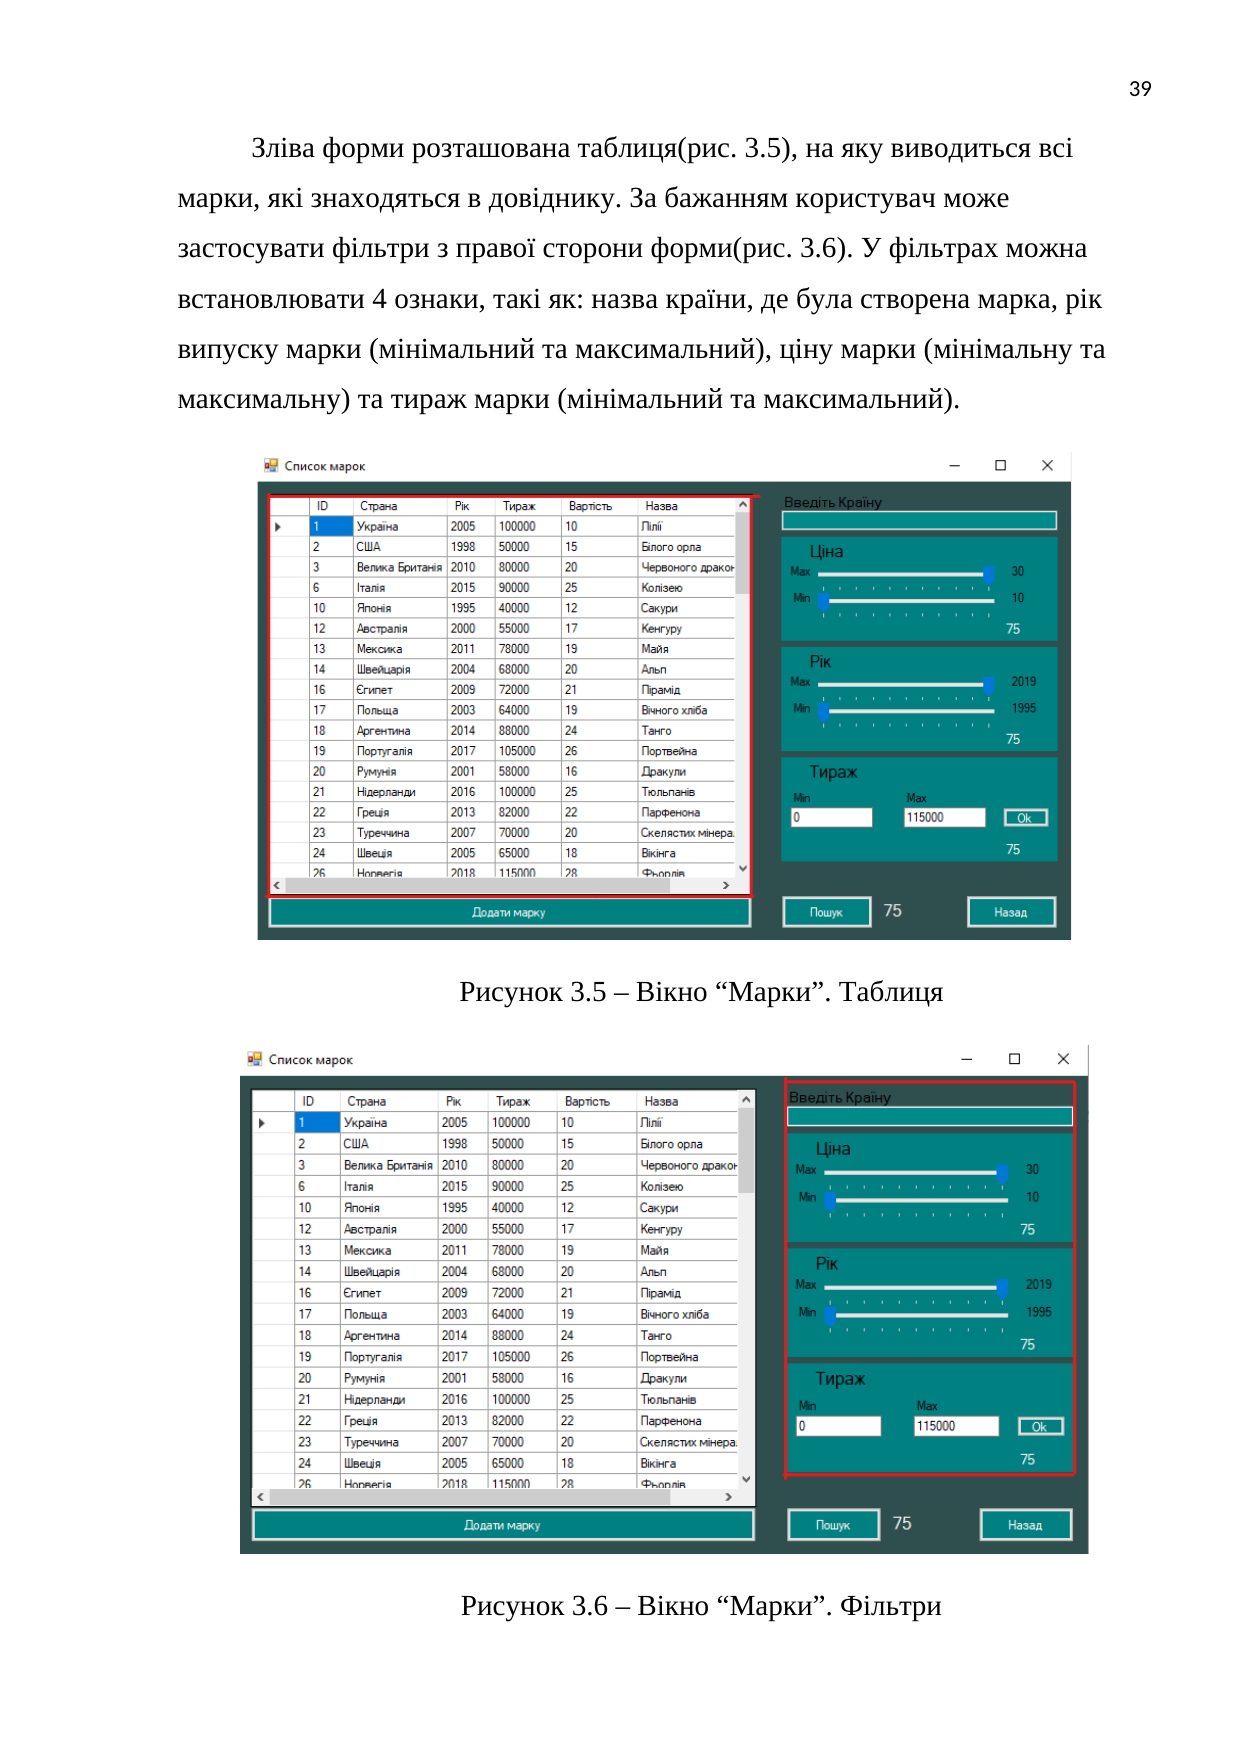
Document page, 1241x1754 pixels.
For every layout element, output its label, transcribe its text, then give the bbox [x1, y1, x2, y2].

text Рисунок 3.6 – Вікно “Марки”. Фільтри [177, 1588, 1152, 1622]
text Зліва форми розташована таблиця(рис. 3.5), на яку виводиться всі марки, які знаходяться в довіднику. За бажанням користувач може застосувати фільтри з правої сторони форми(рис. 3.6). У фільтрах можна встановлювати 4 ознаки, такі як: назва країни, де була створена марка, рік випуску марки (мінімальний та максимальний), ціну марки (мінімальну та максимальну) та тираж марки (мінімальний та максимальний). [177, 130, 1152, 415]
picture [240, 1045, 1089, 1554]
picture [257, 452, 1072, 940]
text Рисунок 3.5 – Вікно “Марки”. Таблиця [177, 974, 1152, 1008]
